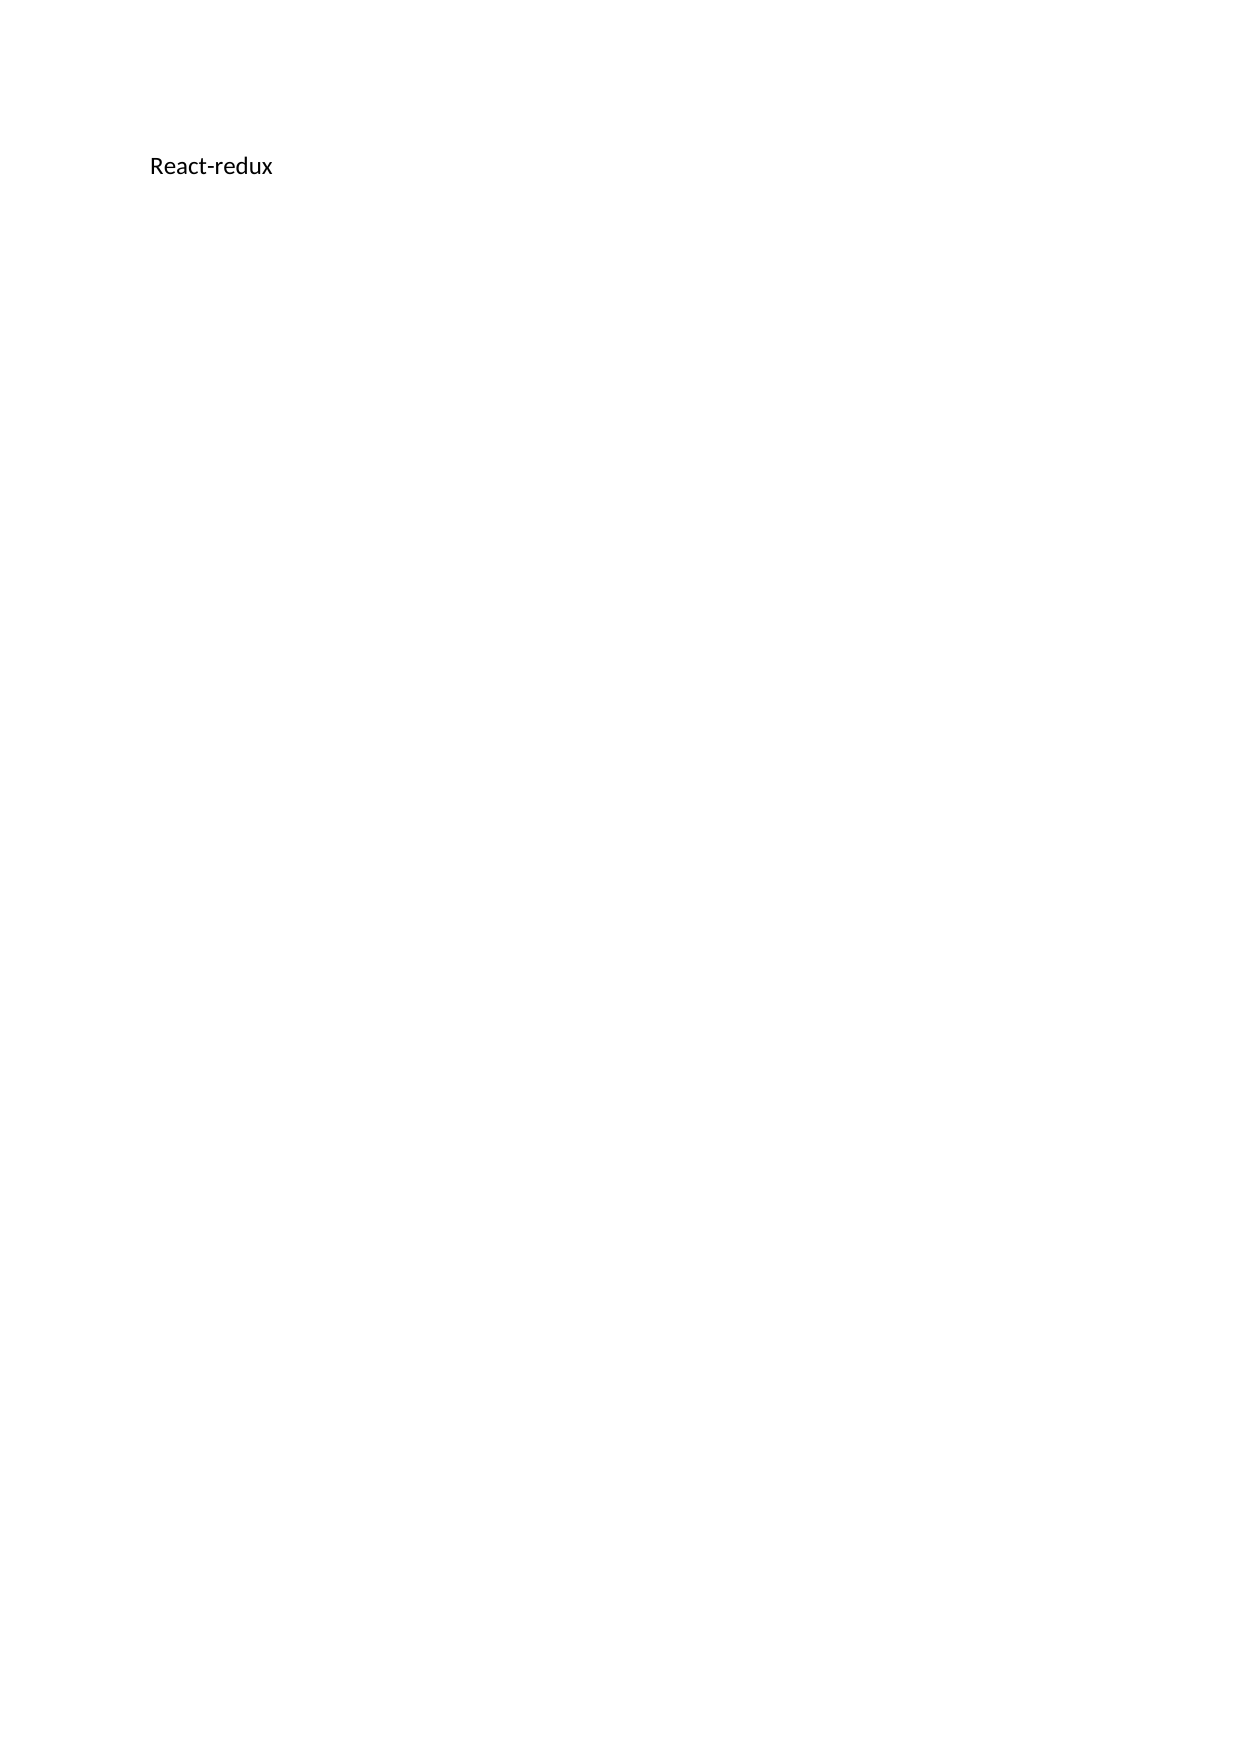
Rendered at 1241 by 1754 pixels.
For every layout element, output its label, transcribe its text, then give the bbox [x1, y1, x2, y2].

text React-redux [150, 150, 1090, 181]
